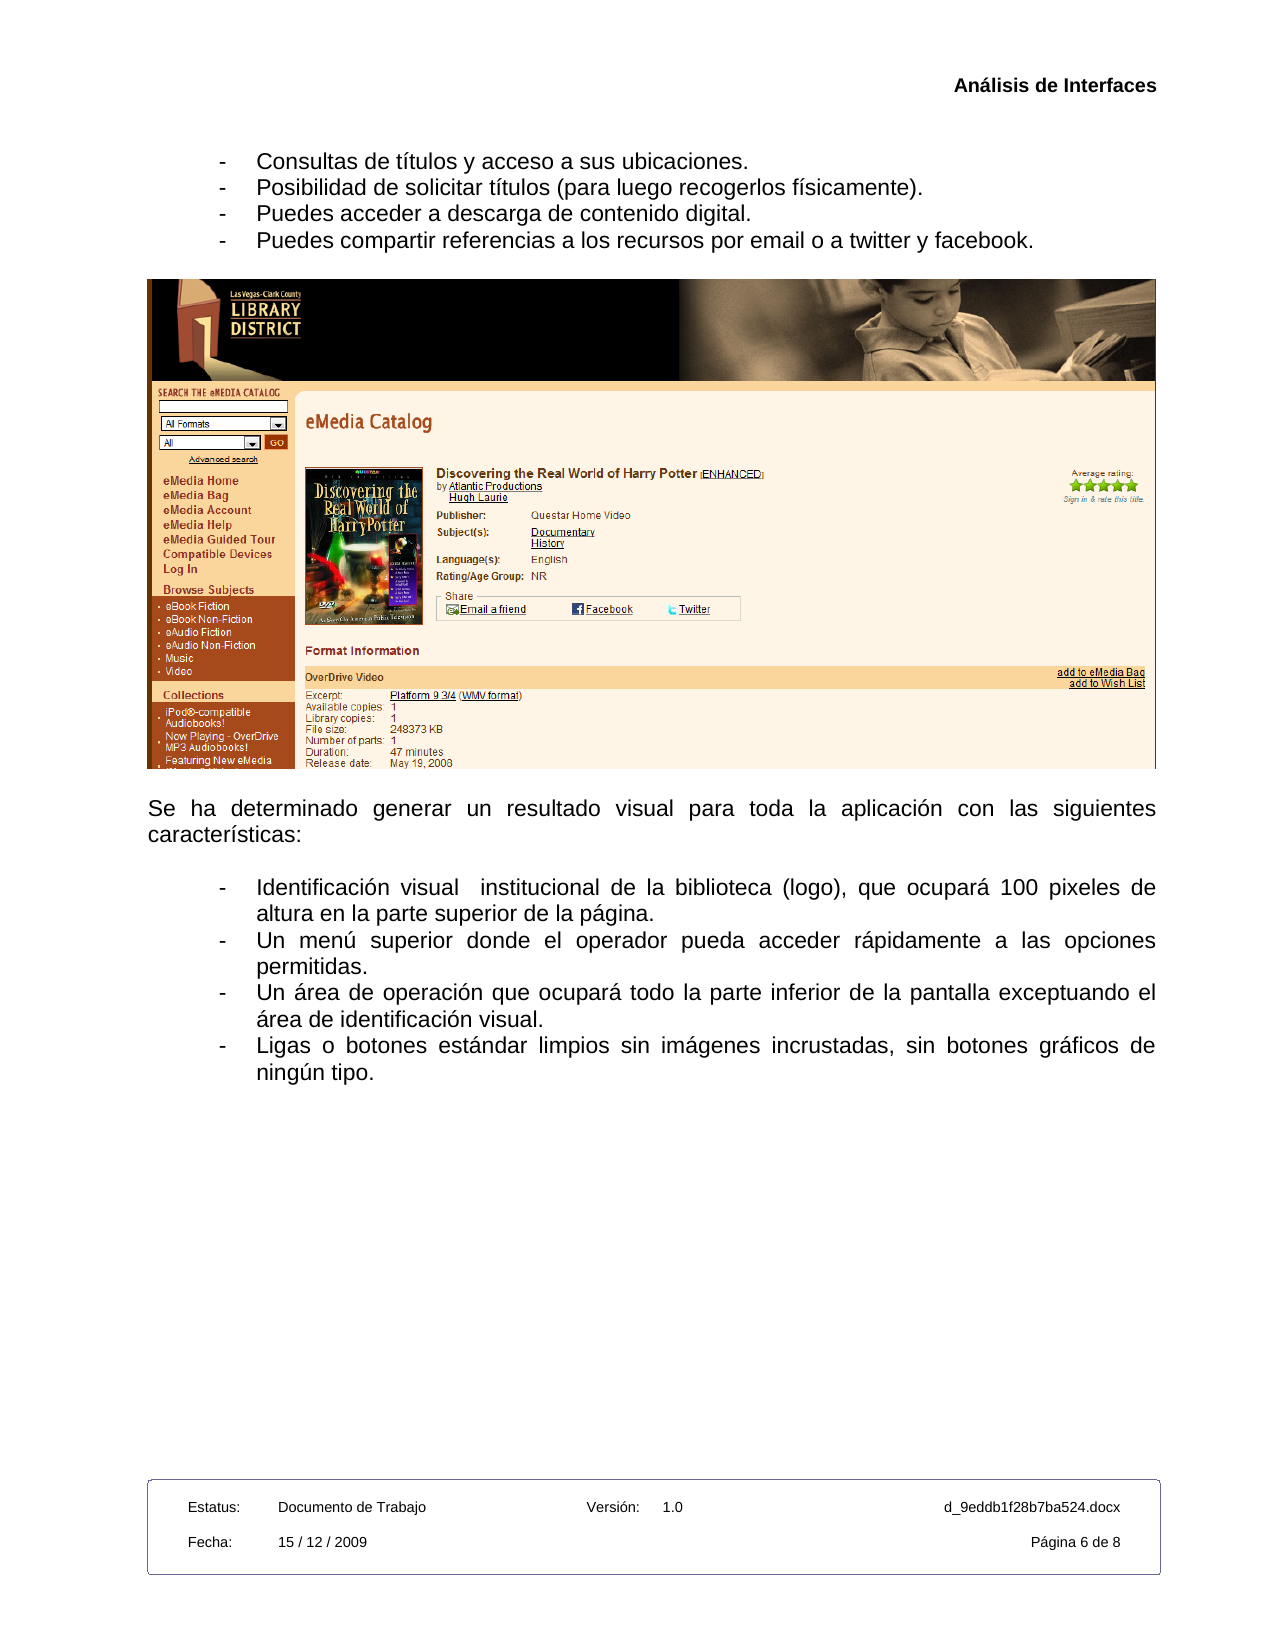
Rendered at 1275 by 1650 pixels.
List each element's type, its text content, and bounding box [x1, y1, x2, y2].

list Identificación visual institucional de la biblioteca (logo), que ocupará 100 pixeles de altura en la parte superior de la página. [218, 874, 1157, 927]
list Ligas o botones estándar limpios sin imágenes incrustadas, sin botones gráficos de ningún tipo. [218, 1032, 1157, 1085]
list Un menú superior donde el operador pueda acceder rápidamente a las opciones permitidas. [218, 927, 1157, 979]
list Puedes compartir referencias a los recursos por email o a twitter y facebook. [218, 227, 1157, 253]
list Puedes acceder a descarga de contenido digital. [218, 200, 1157, 227]
text Se ha determinado generar un resultado visual para toda la aplicación con las siguientes características: [148, 795, 1157, 848]
picture [147, 279, 1156, 769]
list Consultas de títulos y acceso a sus ubicaciones. [218, 148, 1157, 174]
list Posibilidad de solicitar títulos (para luego recogerlos físicamente). [218, 174, 1157, 200]
list Un área de operación que ocupará todo la parte inferior de la pantalla exceptuando el área de identificación visual. [218, 979, 1157, 1032]
